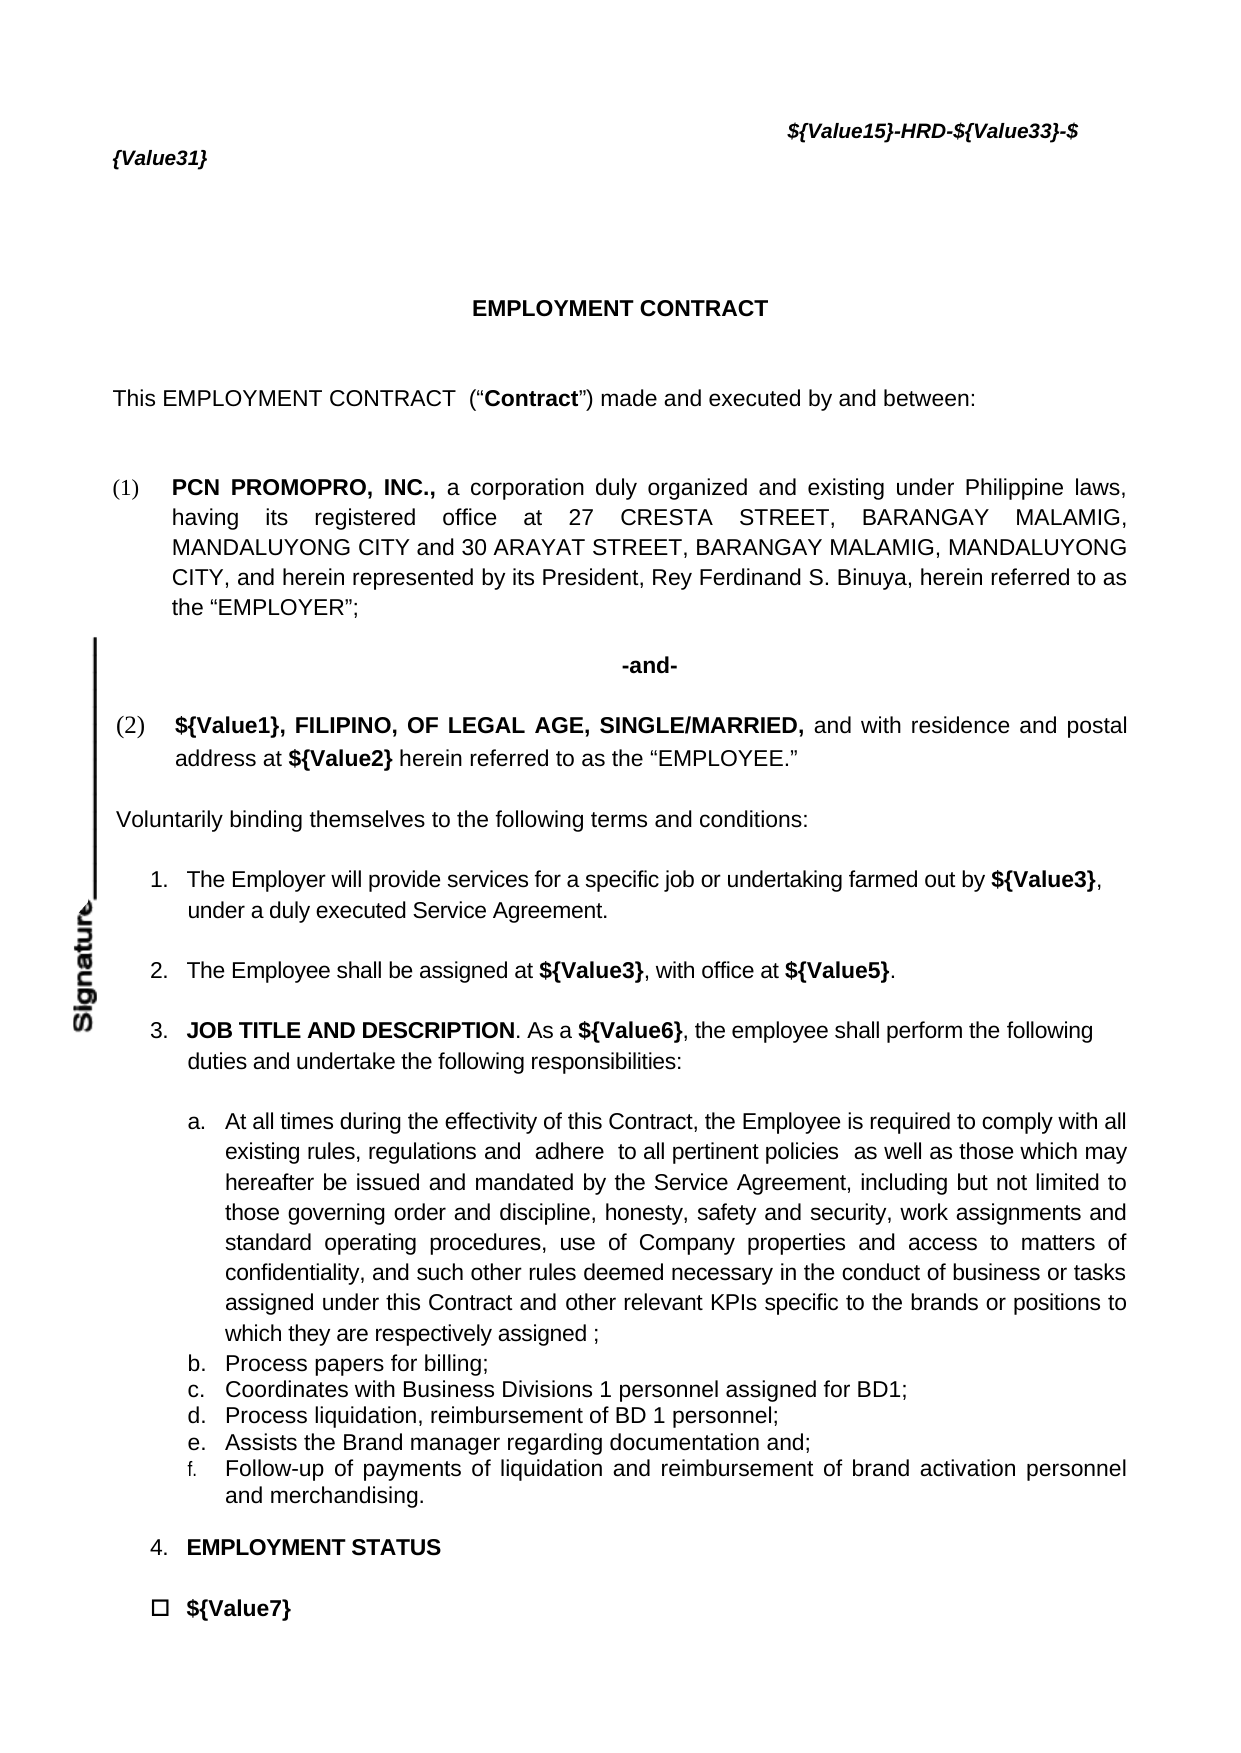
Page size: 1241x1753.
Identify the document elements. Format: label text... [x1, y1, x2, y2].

text -and- [172, 652, 1128, 678]
list At all times during the effectivity of this Contract, the Employee is required to comply with all existing rules, regulations and adhere to all pertinent policies as well as those which may hereafter be issued and mandated by the Service Agreement, including but not limited to those governing order and discipline, honesty, safety and security, work assignments and standard operating procedures, use of Company properties and access to matters of confidentiality, and such other rules deemed necessary in the conduct of business or tasks assigned under this Contract and other relevant KPIs specific to the brands or positions to which they are respectively assigned ; [187, 1108, 1128, 1346]
list The Employee shall be assigned at ${Value3}, with office at ${Value5}. [150, 957, 1128, 983]
list Follow-up of payments of liquidation and reimbursement of brand activation personnel and merchandising. [187, 1455, 1128, 1508]
text This EMPLOYMENT CONTRACT (“Contract”) made and executed by and between: [112, 385, 1128, 412]
list EMPLOYMENT STATUS [150, 1534, 1128, 1561]
list Process liquidation, reimbursement of BD 1 personnel; [187, 1402, 1128, 1429]
text ${Value15}-HRD-${Value33}-${Value31} [112, 119, 1128, 170]
list ${Value1}, FILIPINO, OF LEGAL AGE, SINGLE/MARRIED, and with residence and postal address at ${Value2} herein referred to as the “EMPLOYEE.” [112, 710, 1128, 772]
list The Employer will provide services for a specific job or undertaking farmed out by ${Value3}, under a duly executed Service Agreement. [150, 866, 1128, 923]
list Coordinates with Business Divisions 1 personnel assigned for BD1; [187, 1376, 1128, 1402]
picture [71, 636, 96, 1031]
text Voluntarily binding themselves to the following terms and conditions: [112, 806, 1128, 832]
list JOB TITLE AND DESCRIPTION. As a ${Value6}, the employee shall perform the following duties and undertake the following responsibilities: [150, 1017, 1128, 1074]
list ${Value7} [150, 1595, 1128, 1621]
text EMPLOYMENT CONTRACT [112, 294, 1128, 321]
list Process papers for billing; [187, 1350, 1128, 1376]
list PCN PROMOPRO, INC., a corporation duly organized and existing under Philippine laws, having its registered office at 27 CRESTA STREET, BARANGAY MALAMIG, MANDALUYONG CITY and 30 ARAYAT STREET, BARANGAY MALAMIG, MANDALUYONG CITY, and herein represented by its President, Rey Ferdinand S. Binuya, herein referred to as the “EMPLOYER”; [112, 473, 1128, 621]
list Assists the Brand manager regarding documentation and; [187, 1429, 1128, 1455]
